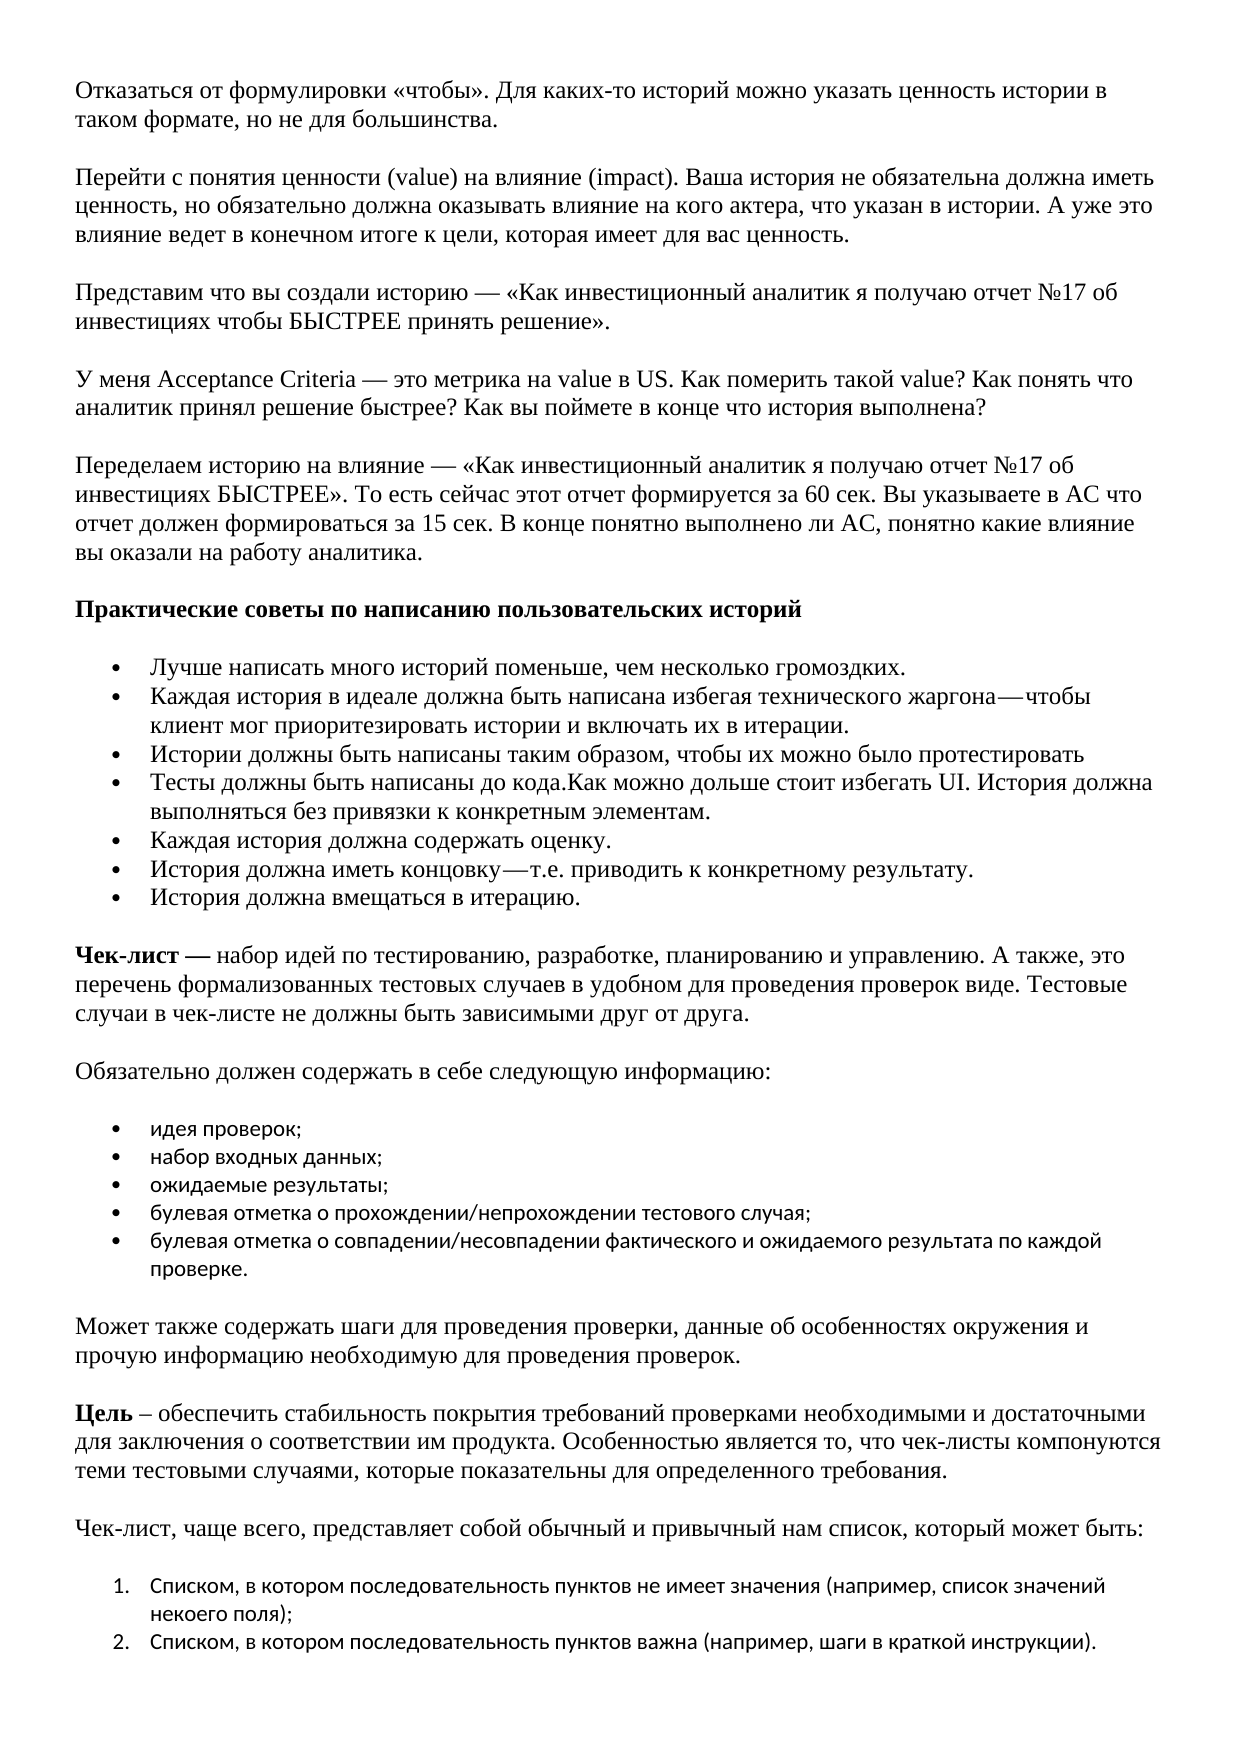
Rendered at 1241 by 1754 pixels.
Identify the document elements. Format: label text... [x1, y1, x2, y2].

list Каждая история должна содержать оценку. [112, 825, 1165, 854]
list История должна вмещаться в итерацию. [112, 882, 1165, 911]
text Практические советы по написанию пользовательских историй [75, 594, 1165, 623]
list История должна иметь концовку — т.е. приводить к конкретному результату. [112, 854, 1165, 882]
list Списком, в котором последовательность пунктов важна (например, шаги в краткой инструкции). [112, 1627, 1165, 1655]
text Цель – обеспечить стабильность покрытия требований проверками необходимыми и достаточными для заключения о соответствии им продукта. Особенностью является то, что чек-листы компонуются теми тестовыми случаями, которые показательны для определенного требования. [75, 1398, 1165, 1484]
list Каждая история в идеале должна быть написана избегая технического жаргона — чтобы клиент мог приоритезировать истории и включать их в итерации. [112, 681, 1165, 739]
text Чек-лист, чаще всего, представляет собой обычный и привычный нам список, который может быть: [75, 1513, 1165, 1542]
list булевая отметка о прохождении/непрохождении тестового случая; [112, 1198, 1165, 1226]
text У меня Аcceptance Сriteria — это метрика на value в US. Как померить такой value? Как понять что аналитик принял решение быстрее? Как вы поймете в конце что история выполнена? [75, 364, 1165, 421]
list булевая отметка о совпадении/несовпадении фактического и ожидаемого результата по каждой проверке. [112, 1226, 1165, 1282]
list ожидаемые результаты; [112, 1170, 1165, 1198]
list Лучше написать много историй поменьше, чем несколько громоздких. [112, 652, 1165, 681]
text Может также содержать шаги для проведения проверки, данные об особенностях окружения и прочую информацию необходимую для проведения проверок. [75, 1311, 1165, 1368]
text Чек-лист — набор идей по тестированию, разработке, планированию и управлению. А также, это перечень формализованных тестовых случаев в удобном для проведения проверок виде. Тестовые случаи в чек-листе не должны быть зависимыми друг от друга. [75, 940, 1165, 1027]
text Переделаем историю на влияние — «Как инвестиционный аналитик я получаю отчет №17 об инвестициях БЫСТРЕЕ». То есть сейчас этот отчет формируется за 60 сек. Вы указываете в АС что отчет должен формироваться за 15 сек. В конце понятно выполнено ли АС, понятно какие влияние вы оказали на работу аналитика. [75, 450, 1165, 565]
list Истории должны быть написаны таким образом, чтобы их можно было протестировать [112, 739, 1165, 767]
list набор входных данных; [112, 1142, 1165, 1170]
text Отказаться от формулировки «чтобы». Для каких-то историй можно указать ценность истории в таком формате, но не для большинства. [75, 75, 1165, 132]
list Списком, в котором последовательность пунктов не имеет значения (например, список значений некоего поля); [112, 1571, 1165, 1627]
list Тесты должны быть написаны до кода.Как можно дольше стоит избегать UI. История должна выполняться без привязки к конкретным элементам. [112, 767, 1165, 825]
list идея проверок; [112, 1114, 1165, 1142]
text Перейти с понятия ценности (value) на влияние (impact). Ваша история не обязательна должна иметь ценность, но обязательно должна оказывать влияние на кого актера, что указан в истории. А уже это влияние ведет в конечном итоге к цели, которая имеет для вас ценность. [75, 162, 1165, 248]
text Обязательно должен содержать в себе следующую информацию: [75, 1056, 1165, 1084]
text Представим что вы создали историю — «Как инвестиционный аналитик я получаю отчет №17 об инвестициях чтобы БЫСТРЕЕ принять решение». [75, 277, 1165, 334]
